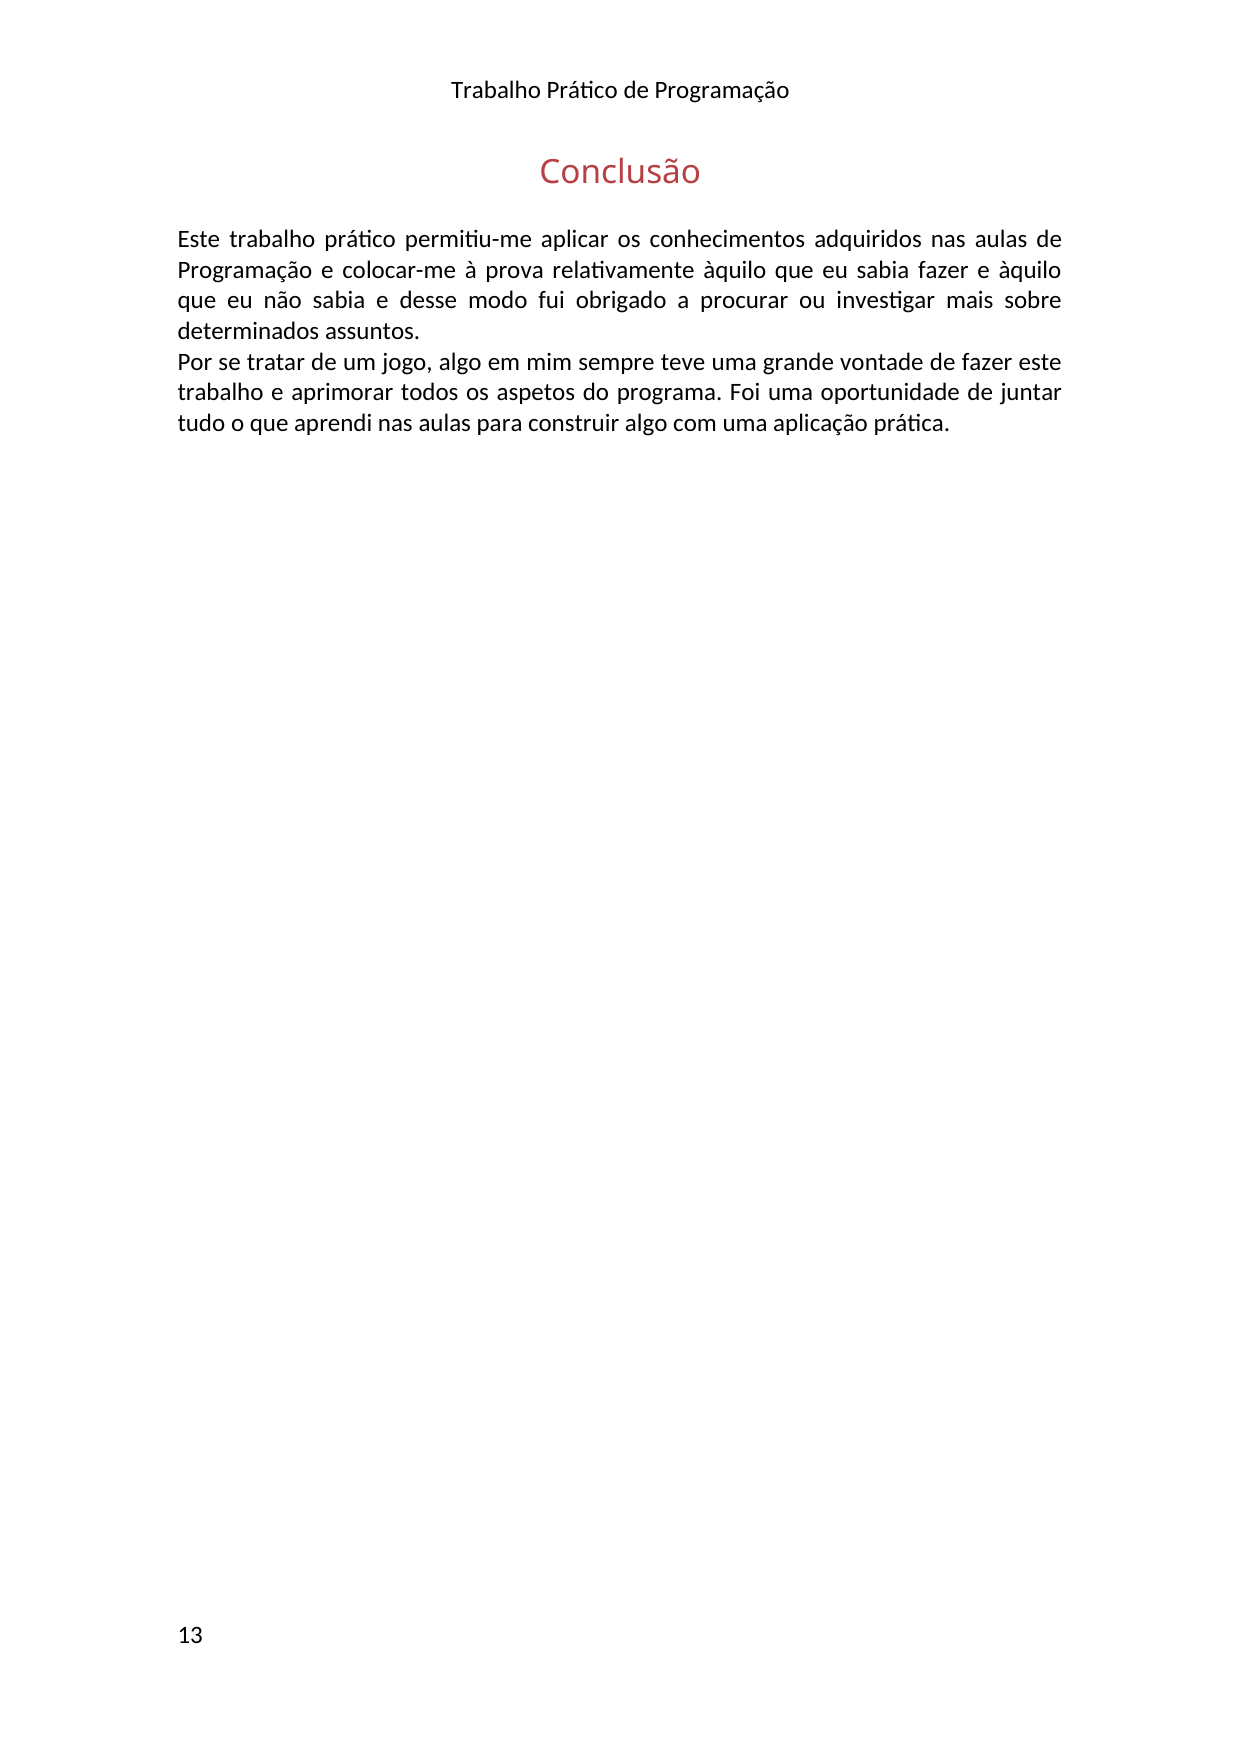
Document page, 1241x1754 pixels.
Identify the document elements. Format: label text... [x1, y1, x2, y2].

text Este trabalho prático permitiu-me aplicar os conhecimentos adquiridos nas aulas de Programação e colocar-me à prova relativamente àquilo que eu sabia fazer e àquilo que eu não sabia e desse modo fui obrigado a procurar ou investigar mais sobre determinados assuntos. [177, 223, 1063, 346]
subtitle Conclusão [177, 148, 1063, 193]
text Por se tratar de um jogo, algo em mim sempre teve uma grande vontade de fazer este trabalho e aprimorar todos os aspetos do programa. Foi uma oportunidade de juntar tudo o que aprendi nas aulas para construir algo com uma aplicação prática. [177, 346, 1063, 437]
